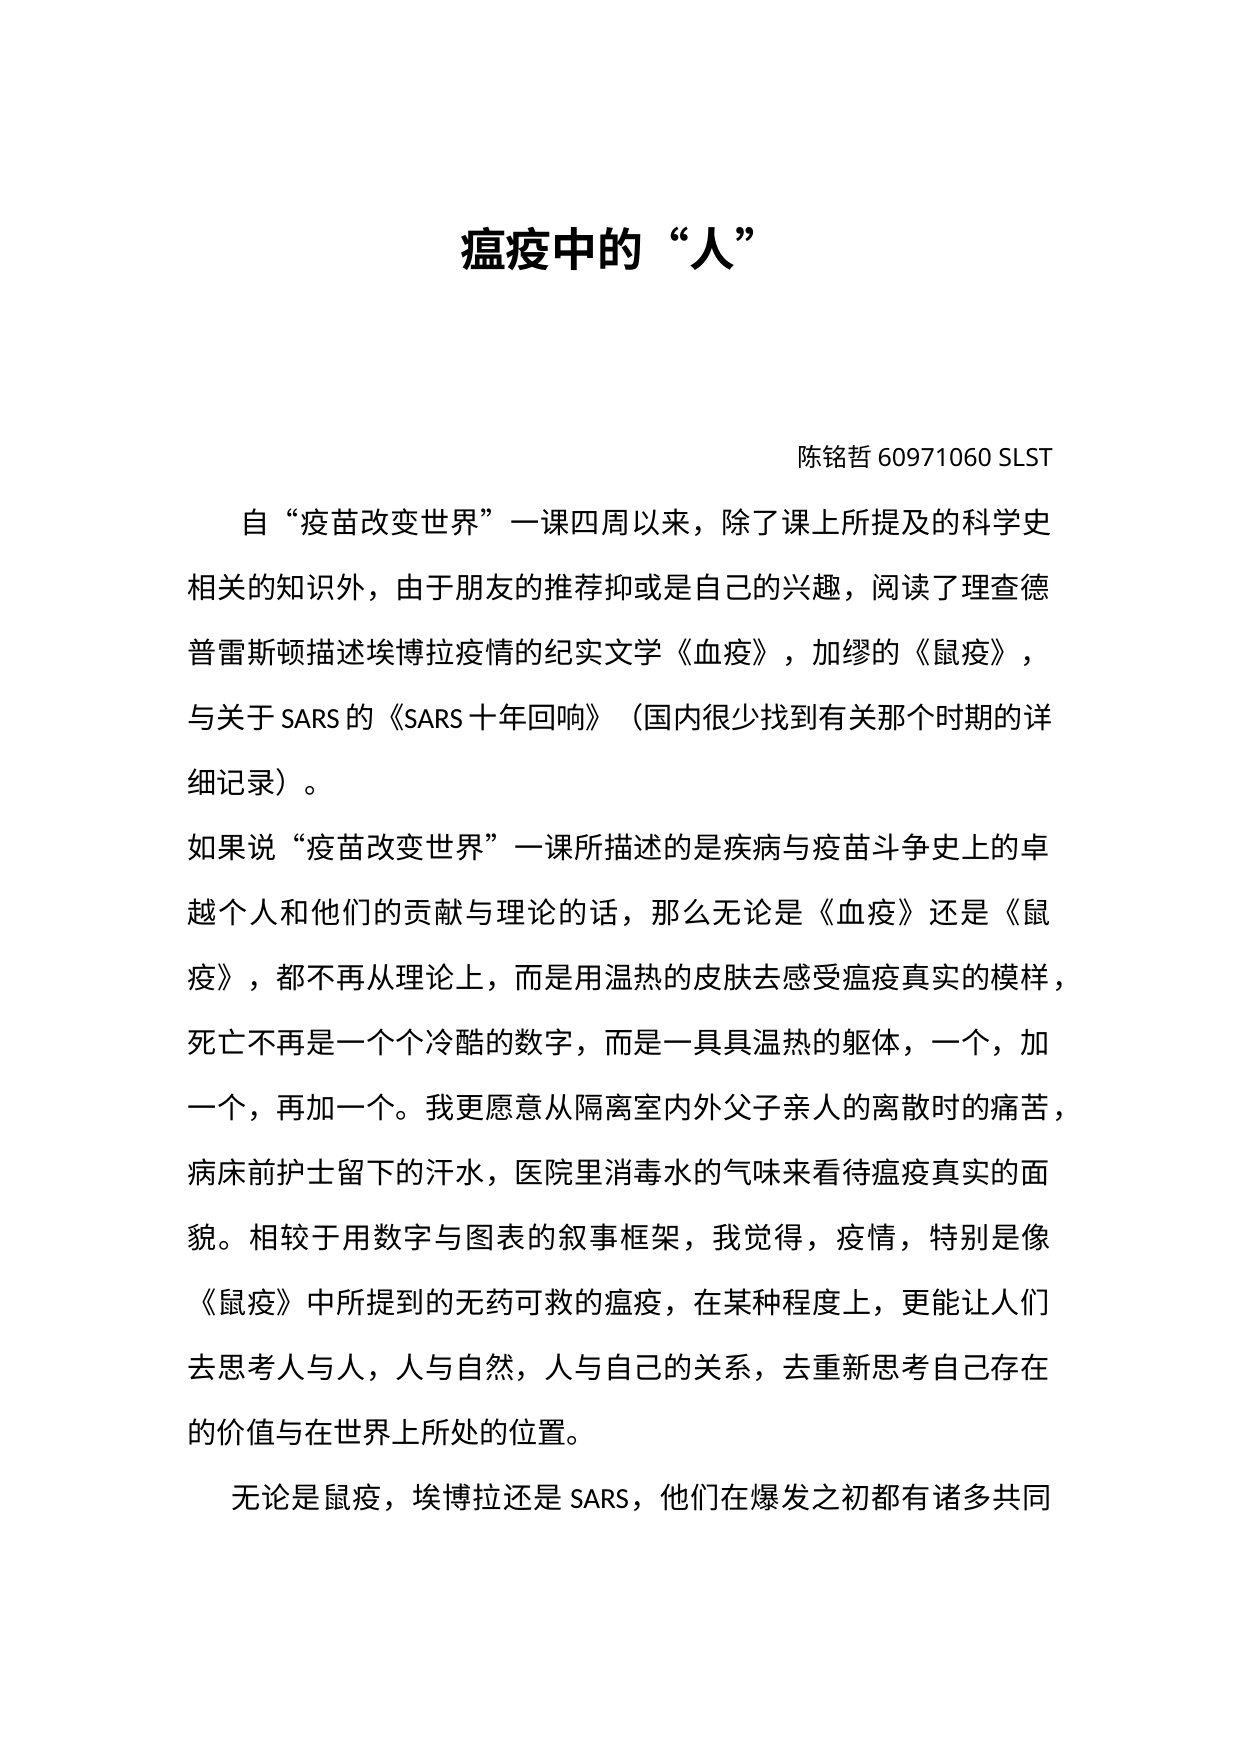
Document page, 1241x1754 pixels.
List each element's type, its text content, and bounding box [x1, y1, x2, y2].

text 如果说“疫苗改变世界”一课所描述的是疾病与疫苗斗争史上的卓越个人和他们的贡献与理论的话，那么无论是《血疫》还是《鼠疫》，都不再从理论上，而是用温热的皮肤去感受瘟疫真实的模样，死亡不再是一个个冷酷的数字，而是一具具温热的躯体，一个，加一个，再加一个。我更愿意从隔离室内外父子亲人的离散时的痛苦，病床前护士留下的汗水，医院里消毒水的气味来看待瘟疫真实的面貌。相较于用数字与图表的叙事框架，我觉得，疫情，特别是像《鼠疫》中所提到的无药可救的瘟疫，在某种程度上，更能让人们去思考人与人，人与自然，人与自己的关系，去重新思考自己存在的价值与在世界上所处的位置。 [187, 813, 1053, 1463]
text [187, 1463, 1053, 1528]
text 陈铭哲 60971060 SLST [187, 423, 1053, 488]
text 自“疫苗改变世界”一课四周以来，除了课上所提及的科学史相关的知识外，由于朋友的推荐抑或是自己的兴趣，阅读了理查德 普雷斯顿描述埃博拉疫情的纪实文学《血疫》，加缪的《鼠疫》，与关于SARS的《SARS十年回响》（国内很少找到有关那个时期的详细记录）。 [187, 488, 1053, 813]
subtitle 瘟疫中的“人” [187, 197, 1053, 295]
